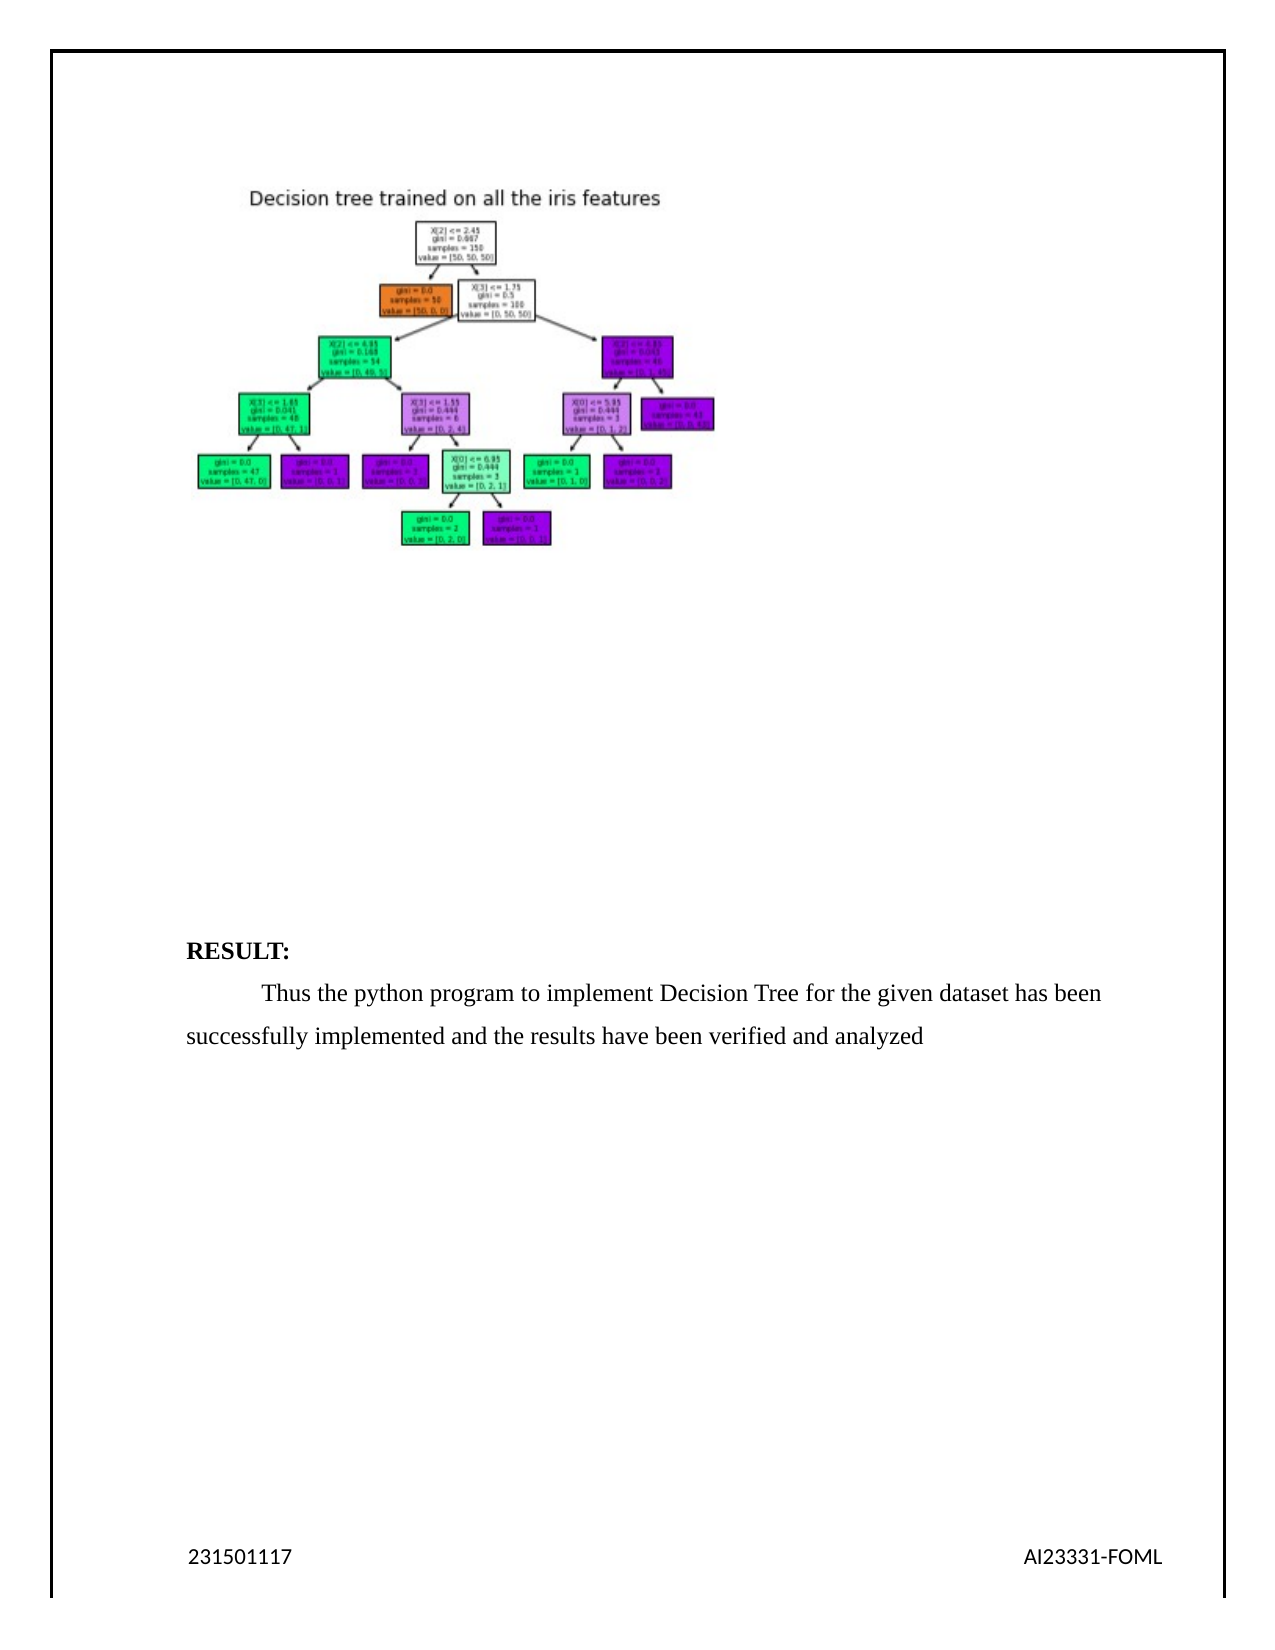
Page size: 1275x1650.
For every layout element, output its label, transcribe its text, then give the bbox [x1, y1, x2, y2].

text Thus the python program to implement Decision Tree for the given dataset has been successfully implemented and the results have been verified and analyzed [186, 978, 1124, 1050]
picture [190, 150, 782, 593]
text RESULT: [186, 936, 357, 965]
